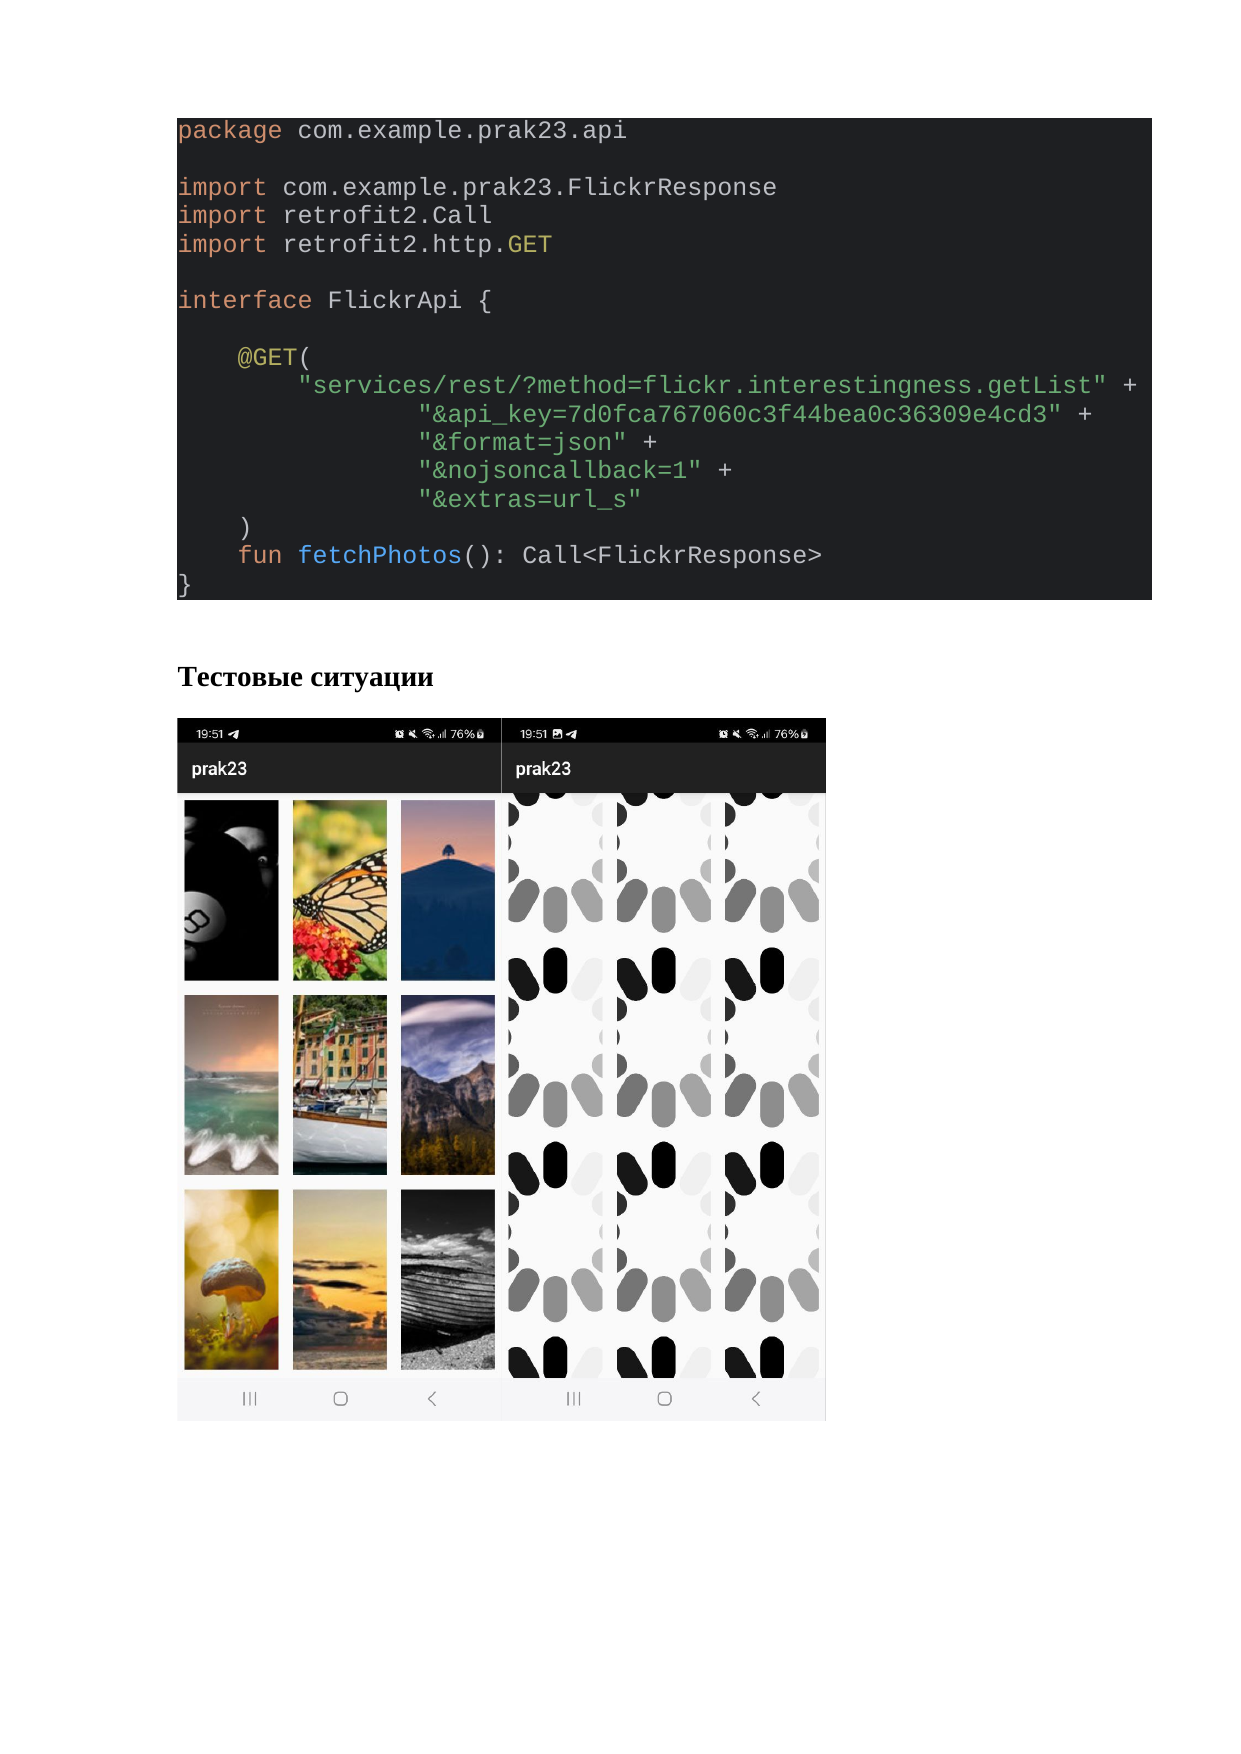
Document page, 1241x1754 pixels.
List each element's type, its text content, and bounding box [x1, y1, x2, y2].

picture [177, 718, 826, 1421]
text Тестовые ситуации [177, 659, 1152, 693]
text package com.example.prak23.api import com.example.prak23.FlickrResponse import retrofit2.Call import retrofit2.http.GET interface FlickrApi { @GET( "services/rest/?method=flickr.interestingness.getList" + "&api_key=7d0fca767060c3f44bea0c36309e4cd3" + "&format=json" + "&nojsoncallback=1" + "&extras=url_s" ) fun fetchPhotos(): Call<FlickrResponse> } [177, 118, 1152, 600]
